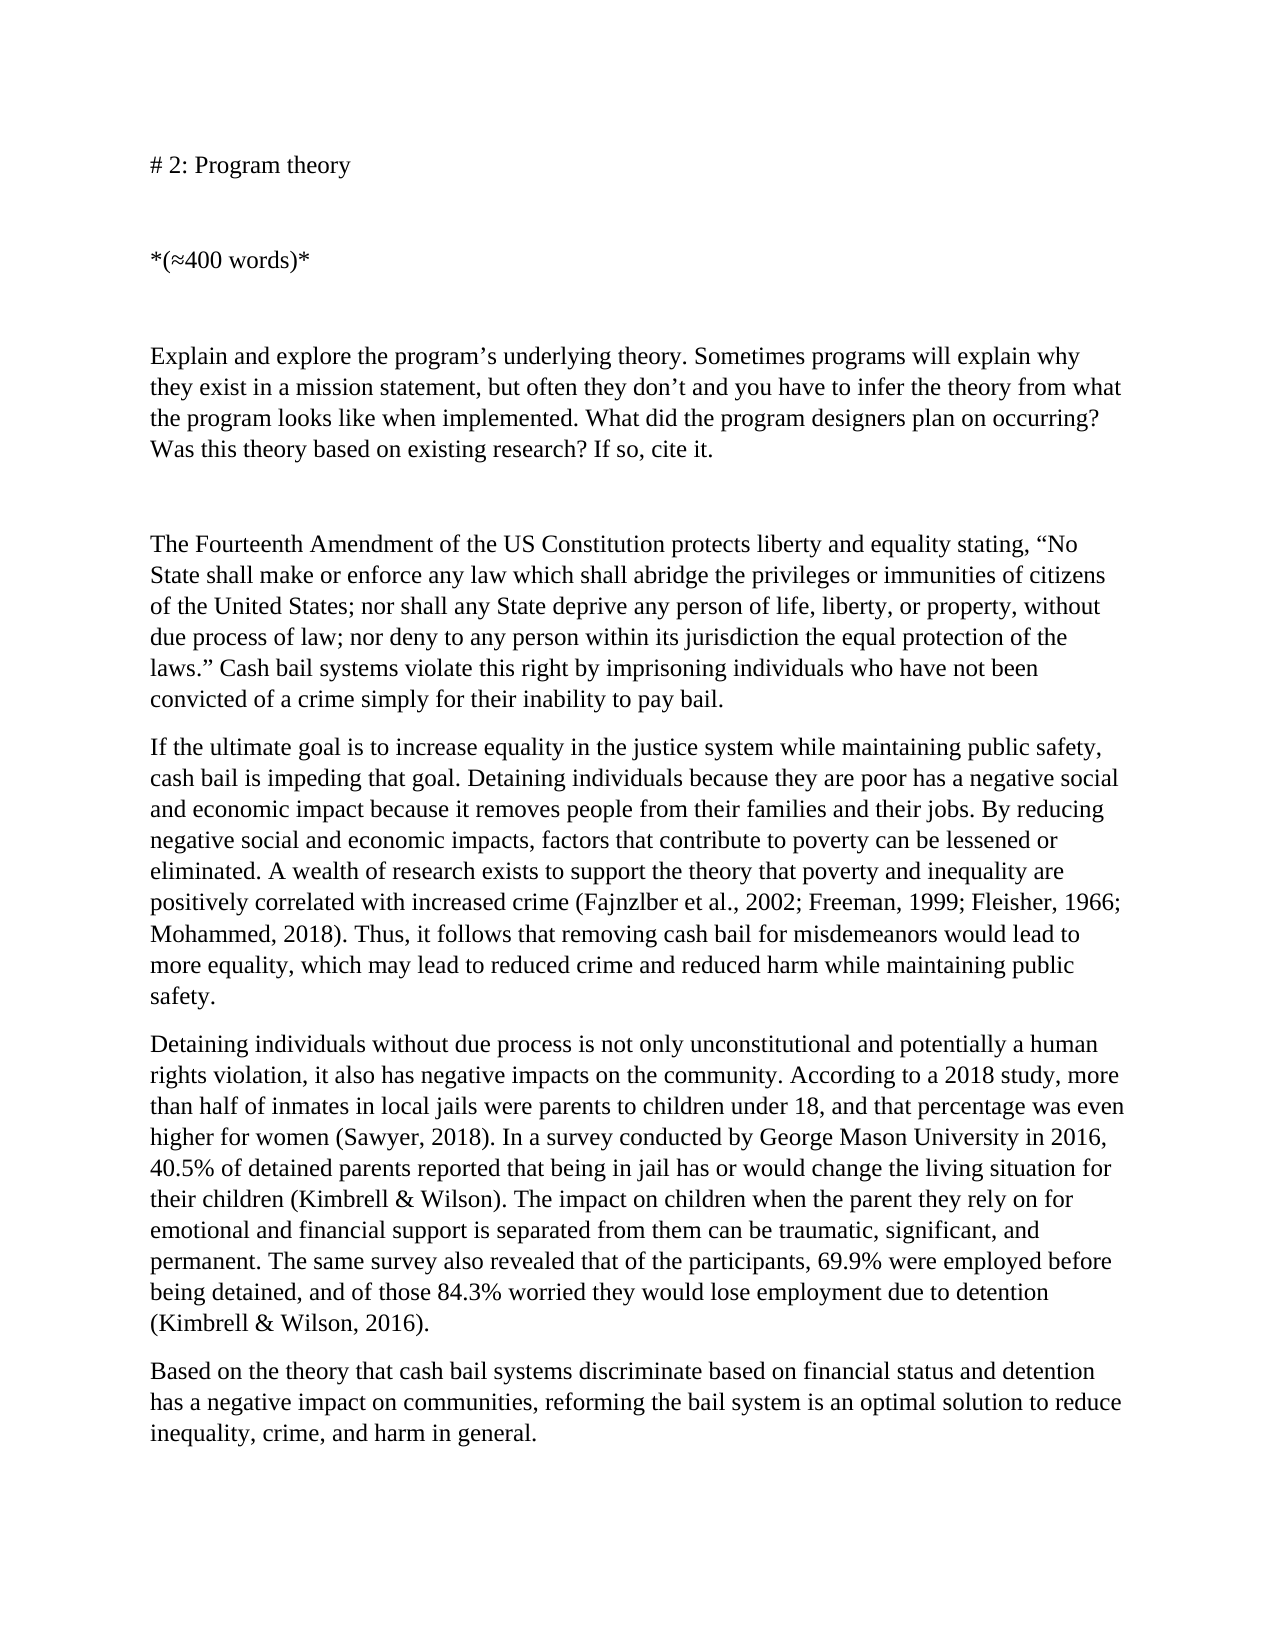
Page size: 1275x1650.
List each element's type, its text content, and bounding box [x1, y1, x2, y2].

text If the ultimate goal is to increase equality in the justice system while maintaining public safety, cash bail is impeding that goal. Detaining individuals because they are poor has a negative social and economic impact because it removes people from their families and their jobs. By reducing negative social and economic impacts, factors that contribute to poverty can be lessened or eliminated. A wealth of research exists to support the theory that poverty and inequality are positively correlated with increased crime (Fajnzlber et al., 2002; Freeman, 1999; Fleisher, 1966; Mohammed, 2018). Thus, it follows that removing cash bail for misdemeanors would lead to more equality, which may lead to reduced crime and reduced harm while maintaining public safety. [150, 732, 1125, 1010]
text Explain and explore the program’s underlying theory. Sometimes programs will explain why they exist in a mission statement, but often they don’t and you have to infer the theory from what the program looks like when implemented. What did the program designers plan on occurring? Was this theory based on existing research? If so, cite it. [150, 341, 1125, 463]
text *(≈400 words)* [150, 245, 1125, 274]
text Based on the theory that cash bail systems discriminate based on financial status and detention has a negative impact on communities, reforming the bail system is an optimal solution to reduce inequality, crime, and harm in general. [150, 1356, 1125, 1447]
text The Fourteenth Amendment of the US Constitution protects liberty and equality stating, “No State shall make or enforce any law which shall abridge the privileges or immunities of citizens of the United States; nor shall any State deprive any person of life, liberty, or property, without due process of law; nor deny to any person within its jurisdiction the equal protection of the laws.” Cash bail systems violate this right by imprisoning individuals who have not been convicted of a crime simply for their inability to pay bail. [150, 529, 1125, 713]
text # 2: Program theory [150, 150, 1125, 179]
text Detaining individuals without due process is not only unconstitutional and potentially a human rights violation, it also has negative impacts on the community. According to a 2018 study, more than half of inmates in local jails were parents to children under 18, and that percentage was even higher for women (Sawyer, 2018). In a survey conducted by George Mason University in 2016, 40.5% of detained parents reported that being in jail has or would change the living situation for their children (Kimbrell & Wilson). The impact on children when the parent they rely on for emotional and financial support is separated from them can be traumatic, significant, and permanent. The same survey also revealed that of the participants, 69.9% were employed before being detained, and of those 84.3% worried they would lose employment due to detention (Kimbrell & Wilson, 2016). [150, 1029, 1125, 1337]
